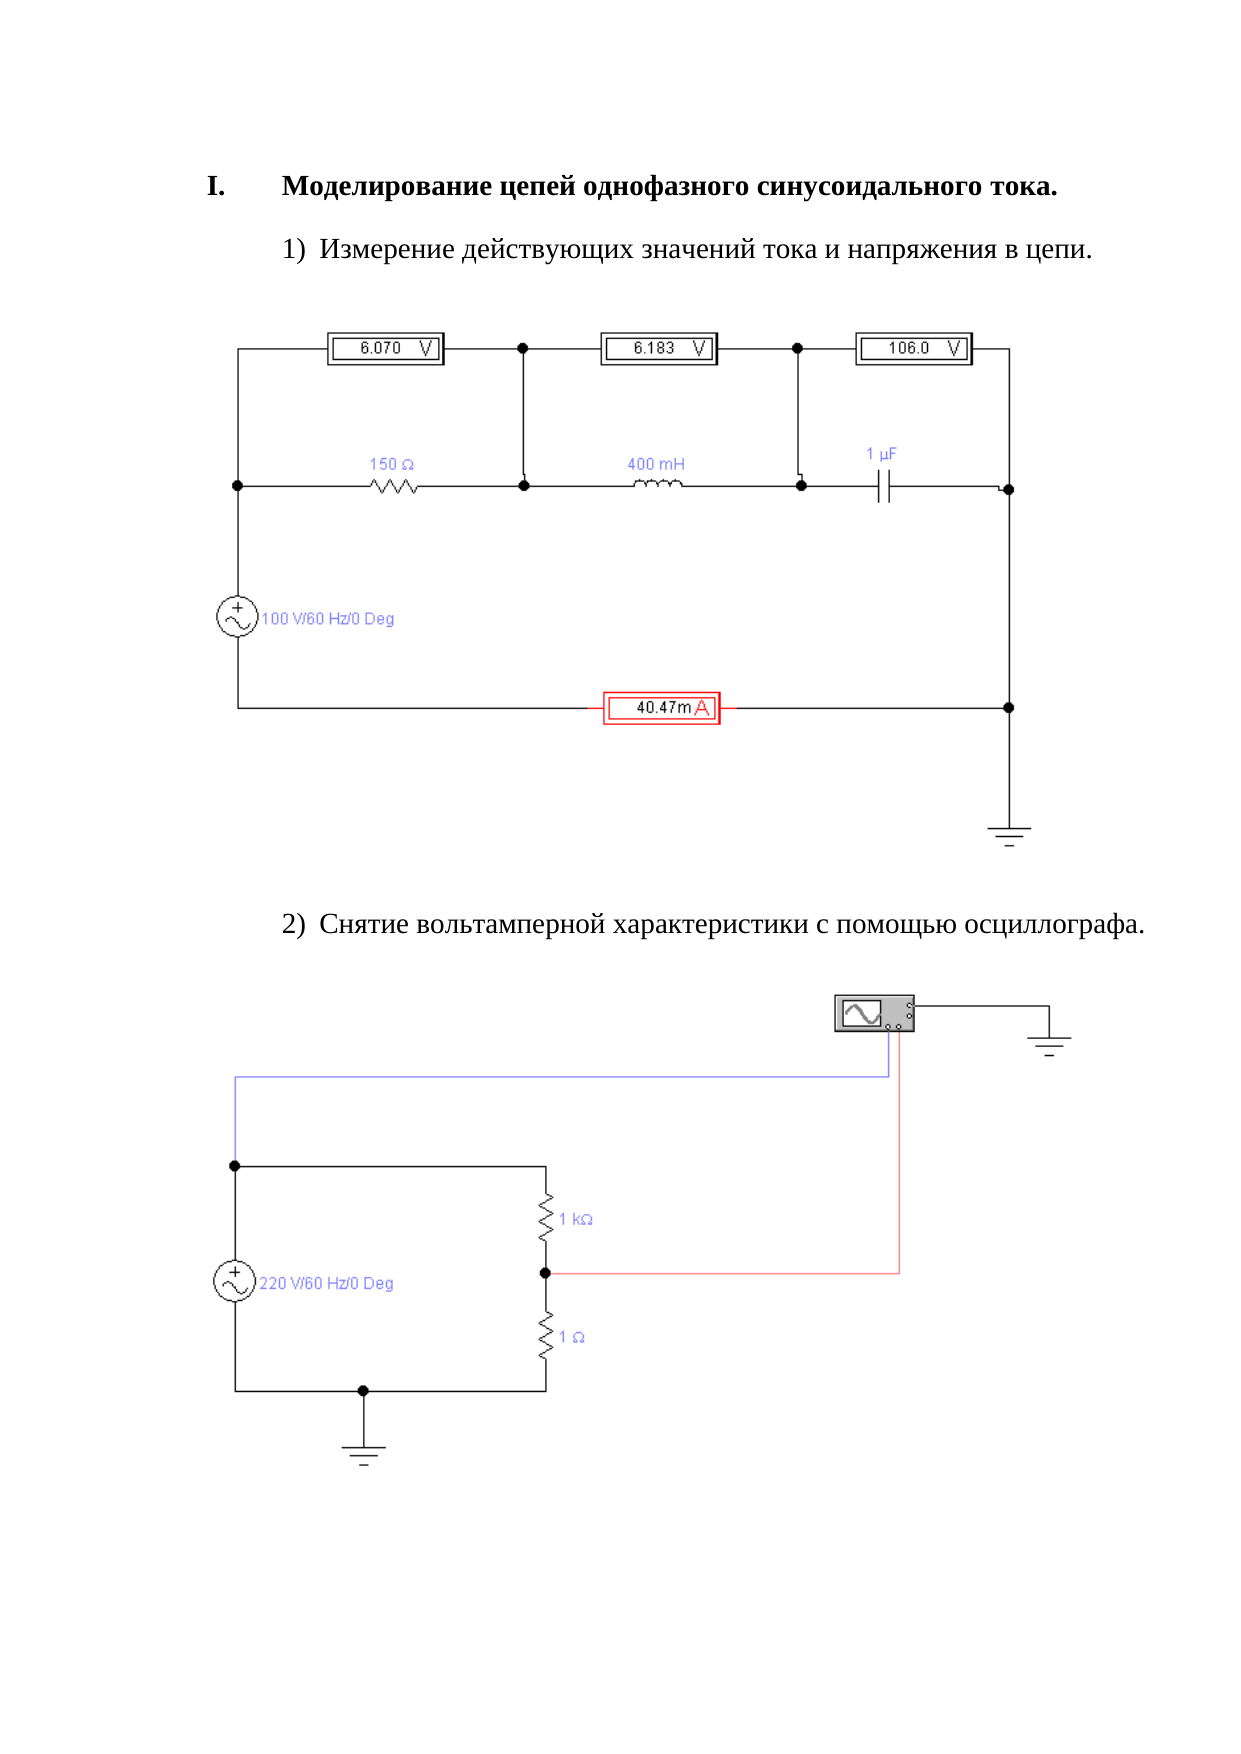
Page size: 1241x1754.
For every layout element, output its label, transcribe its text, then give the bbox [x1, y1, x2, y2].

list Моделирование цепей однофазного синусоидального тока. [207, 168, 1152, 202]
picture [124, 281, 1099, 873]
picture [125, 956, 1100, 1494]
list Измерение действующих значений тока и напряжения в цепи. [282, 231, 1152, 265]
